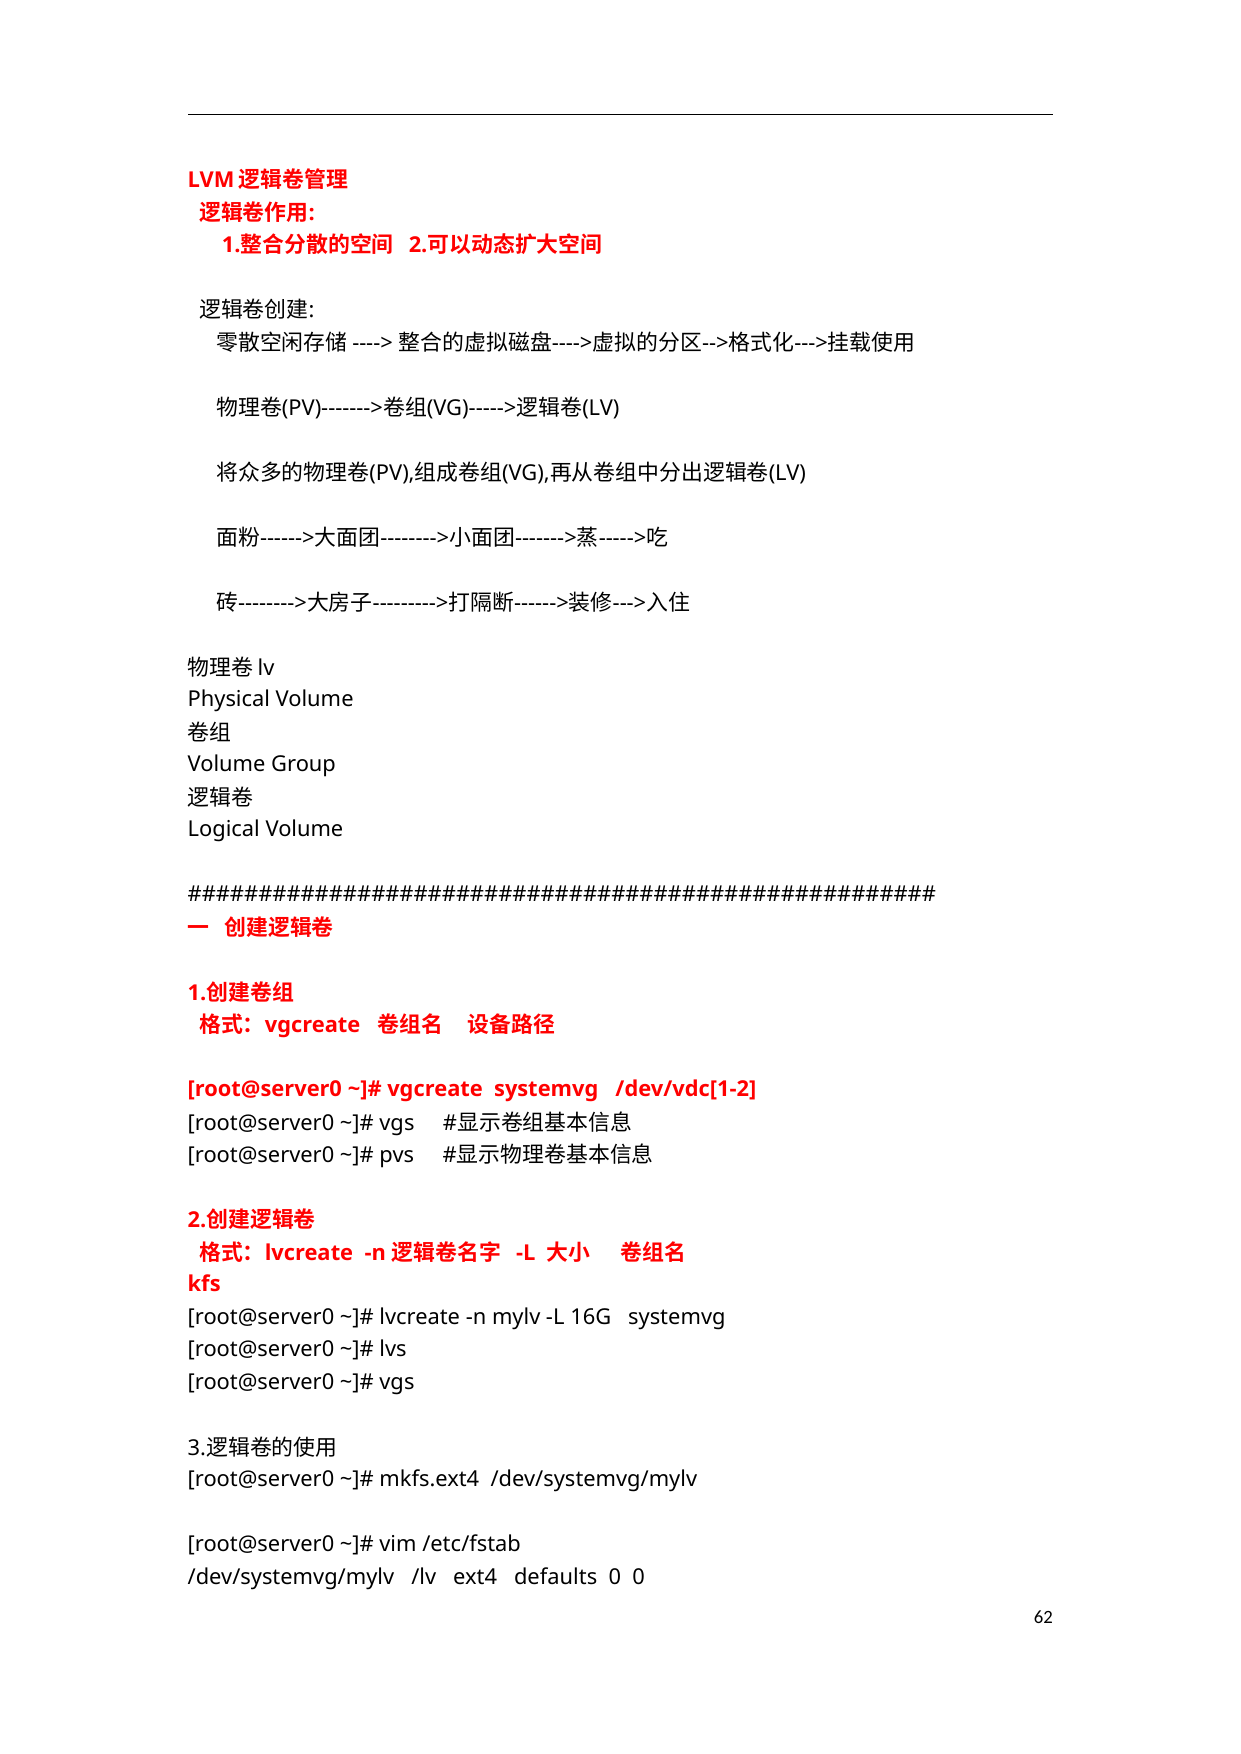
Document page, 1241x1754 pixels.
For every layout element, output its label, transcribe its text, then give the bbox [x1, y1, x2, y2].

text 面粉------>大面团-------->小面团------->蒸----->吃 [187, 519, 1053, 552]
text 物理卷(PV)------->卷组(VG)----->逻辑卷(LV) [187, 389, 1053, 422]
text 逻辑卷 [187, 779, 1053, 812]
text [root@server0 ~]# lvcreate -n mylv -L 16G systemvg [187, 1299, 1053, 1332]
text LVM逻辑卷管理 [187, 162, 1053, 194]
text [root@server0 ~]# vgs #显示卷组基本信息 [187, 1104, 1053, 1137]
text [root@server0 ~]# lvs [187, 1332, 1053, 1364]
text 格式：lvcreate -n 逻辑卷名字 -L 大小 卷组名 [187, 1234, 1053, 1267]
text 3.逻辑卷的使用 [187, 1429, 1053, 1462]
text 格式：vgcreate 卷组名 设备路径 [187, 1007, 1053, 1039]
text 1.创建卷组 [187, 974, 1053, 1007]
text 2.创建逻辑卷 [187, 1202, 1053, 1234]
text Logical Volume [187, 812, 1053, 844]
text kfs [187, 1267, 1053, 1299]
text [root@server0 ~]# pvs #显示物理卷基本信息 [187, 1137, 1053, 1169]
text 卷组 [187, 714, 1053, 747]
text [root@server0 ~]# vgs [187, 1364, 1053, 1397]
text 1.整合分散的空间 2.可以动态扩大空间 [187, 227, 1053, 259]
text [root@server0 ~]# vim /etc/fstab [187, 1527, 1053, 1559]
text ##################################################### [187, 877, 1053, 909]
text Physical Volume [187, 682, 1053, 714]
text Volume Group [187, 747, 1053, 779]
text 砖-------->大房子--------->打隔断------>装修--->入住 [187, 584, 1053, 617]
text 将众多的物理卷(PV),组成卷组(VG),再从卷组中分出逻辑卷(LV) [187, 454, 1053, 487]
text 物理卷lv [187, 649, 1053, 682]
text 逻辑卷作用: [187, 194, 1053, 227]
text /dev/systemvg/mylv /lv ext4 defaults 0 0 [187, 1559, 1053, 1592]
text [root@server0 ~]# vgcreate systemvg /dev/vdc[1-2] [187, 1072, 1053, 1104]
text [root@server0 ~]# mkfs.ext4 /dev/systemvg/mylv [187, 1462, 1053, 1494]
text 一 创建逻辑卷 [187, 909, 1053, 942]
text 逻辑卷创建: [187, 292, 1053, 324]
text 零散空闲存储 ----> 整合的虚拟磁盘---->虚拟的分区-->格式化--->挂载使用 [187, 324, 1053, 357]
